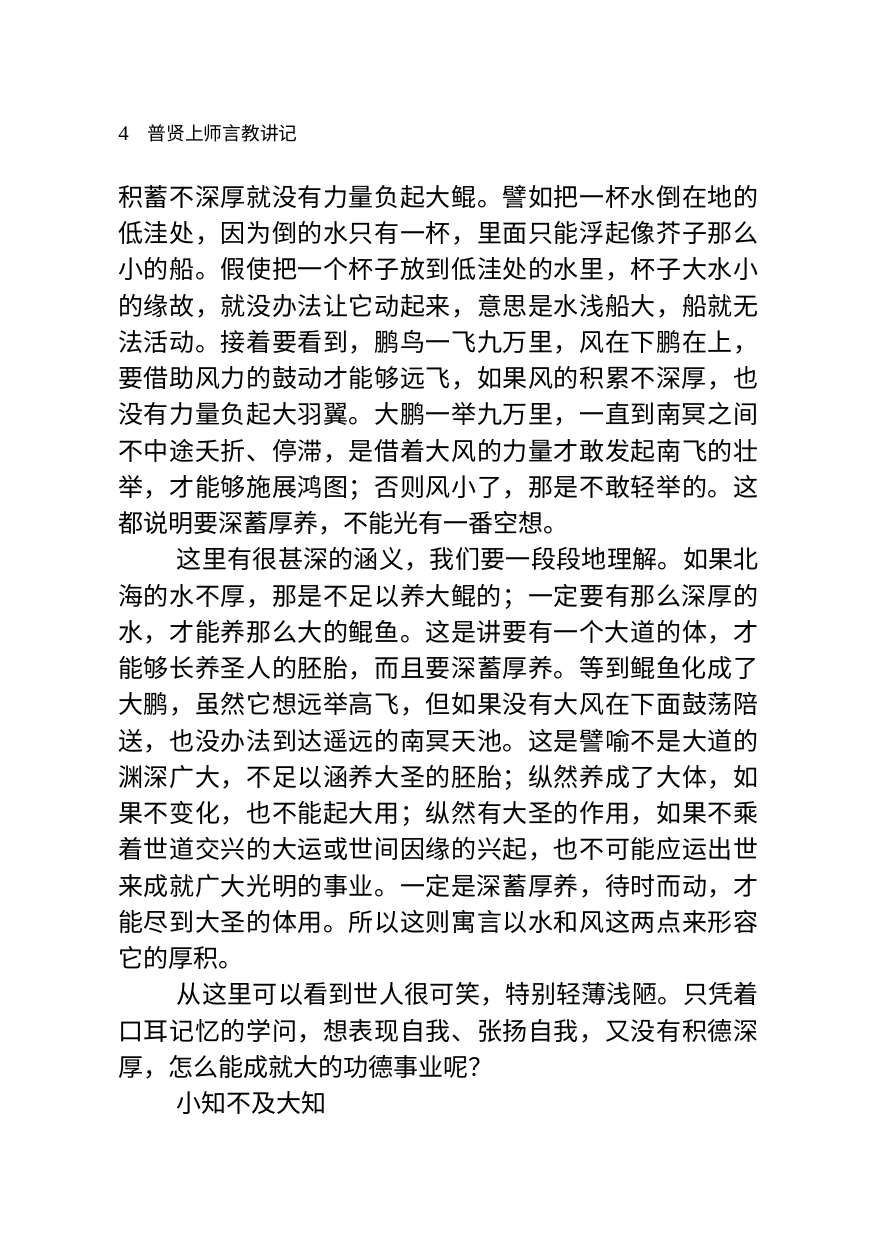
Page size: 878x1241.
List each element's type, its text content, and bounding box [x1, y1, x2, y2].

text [118, 177, 759, 540]
text 从这里可以看到世人很可笑，特别轻薄浅陋。只凭着口耳记忆的学问，想表现自我、张扬自我，又没有积德深厚，怎么能成就大的功德事业呢？ [118, 975, 759, 1083]
text 小知不及大知 [118, 1083, 759, 1120]
text 这里有很甚深的涵义，我们要一段段地理解。如果北海的水不厚，那是不足以养大鲲的；一定要有那么深厚的水，才能养那么大的鲲鱼。这是讲要有一个大道的体，才能够长养圣人的胚胎，而且要深蓄厚养。等到鲲鱼化成了大鹏，虽然它想远举高飞，但如果没有大风在下面鼓荡陪送，也没办法到达遥远的南冥天池。这是譬喻不是大道的渊深广大，不足以涵养大圣的胚胎；纵然养成了大体，如果不变化，也不能起大用；纵然有大圣的作用，如果不乘着世道交兴的大运或世间因缘的兴起，也不可能应运出世，来成就广大光明的事业。一定是深蓄厚养，待时而动，才能尽到大圣的体用。所以这则寓言以水和风这两点来形容它的厚积。 [118, 540, 759, 975]
